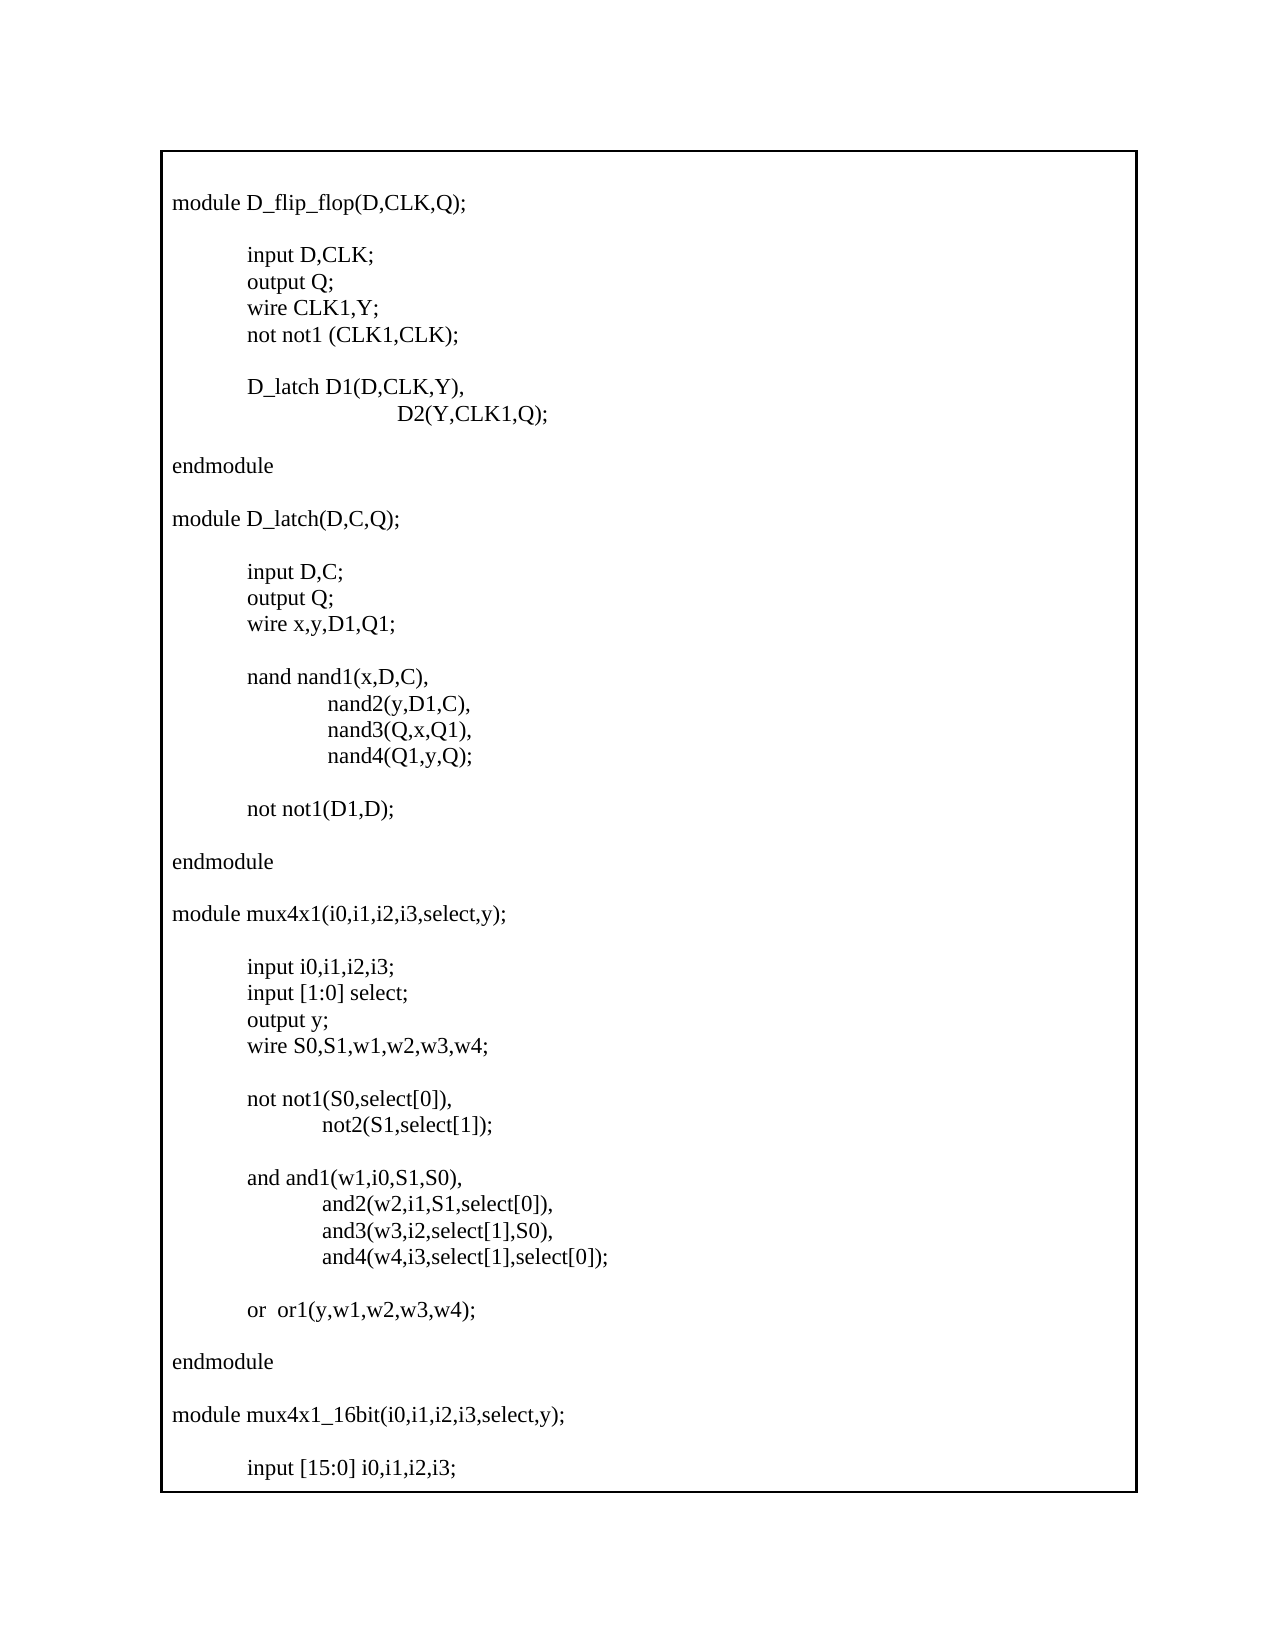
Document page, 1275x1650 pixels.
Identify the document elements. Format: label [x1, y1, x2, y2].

table_header [163, 152, 1135, 1491]
